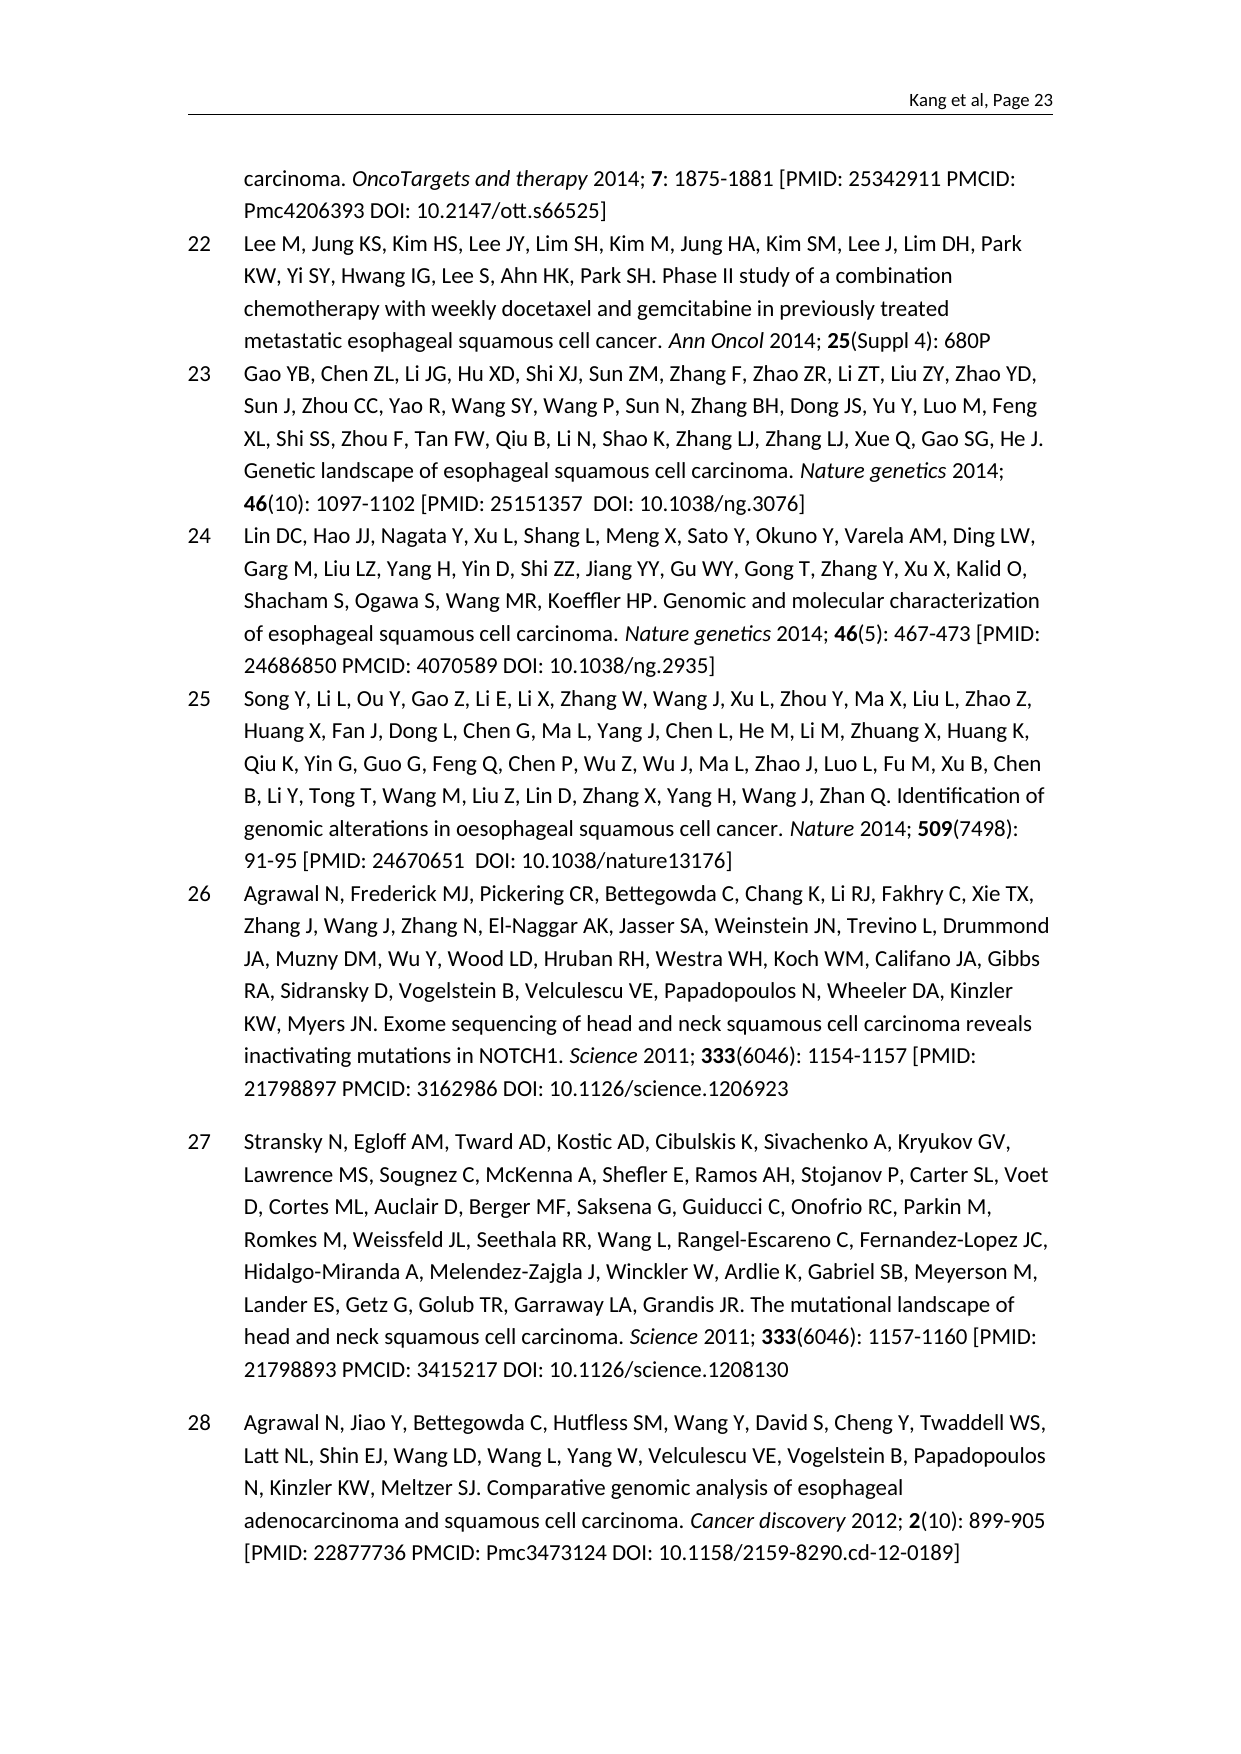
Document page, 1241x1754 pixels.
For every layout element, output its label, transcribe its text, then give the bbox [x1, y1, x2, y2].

text 23 Gao YB, Chen ZL, Li JG, Hu XD, Shi XJ, Sun ZM, Zhang F, Zhao ZR, Li ZT, Liu ZY, Zhao YD, Sun J, Zhou CC, Yao R, Wang SY, Wang P, Sun N, Zhang BH, Dong JS, Yu Y, Luo M, Feng XL, Shi SS, Zhou F, Tan FW, Qiu B, Li N, Shao K, Zhang LJ, Zhang LJ, Xue Q, Gao SG, He J. Genetic landscape of esophageal squamous cell carcinoma. Nature genetics 2014; 46(10): 1097-1102 [PMID: 25151357 DOI: 10.1038/ng.3076] [187, 357, 1053, 519]
text 25 Song Y, Li L, Ou Y, Gao Z, Li E, Li X, Zhang W, Wang J, Xu L, Zhou Y, Ma X, Liu L, Zhao Z, Huang X, Fan J, Dong L, Chen G, Ma L, Yang J, Chen L, He M, Li M, Zhuang X, Huang K, Qiu K, Yin G, Guo G, Feng Q, Chen P, Wu Z, Wu J, Ma L, Zhao J, Luo L, Fu M, Xu B, Chen B, Li Y, Tong T, Wang M, Liu Z, Lin D, Zhang X, Yang H, Wang J, Zhan Q. Identification of genomic alterations in oesophageal squamous cell cancer. Nature 2014; 509(7498): 91-95 [PMID: 24670651 DOI: 10.1038/nature13176] [187, 682, 1053, 877]
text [187, 162, 1053, 227]
text 22 Lee M, Jung KS, Kim HS, Lee JY, Lim SH, Kim M, Jung HA, Kim SM, Lee J, Lim DH, Park KW, Yi SY, Hwang IG, Lee S, Ahn HK, Park SH. Phase II study of a combination chemotherapy with weekly docetaxel and gemcitabine in previously treated metastatic esophageal squamous cell cancer. Ann Oncol 2014; 25(Suppl 4): 680P [187, 227, 1053, 357]
text 24 Lin DC, Hao JJ, Nagata Y, Xu L, Shang L, Meng X, Sato Y, Okuno Y, Varela AM, Ding LW, Garg M, Liu LZ, Yang H, Yin D, Shi ZZ, Jiang YY, Gu WY, Gong T, Zhang Y, Xu X, Kalid O, Shacham S, Ogawa S, Wang MR, Koeffler HP. Genomic and molecular characterization of esophageal squamous cell carcinoma. Nature genetics 2014; 46(5): 467-473 [PMID: 24686850 PMCID: 4070589 DOI: 10.1038/ng.2935] [187, 519, 1053, 682]
text 28 Agrawal N, Jiao Y, Bettegowda C, Hutfless SM, Wang Y, David S, Cheng Y, Twaddell WS, Latt NL, Shin EJ, Wang LD, Wang L, Yang W, Velculescu VE, Vogelstein B, Papadopoulos N, Kinzler KW, Meltzer SJ. Comparative genomic analysis of esophageal adenocarcinoma and squamous cell carcinoma. Cancer discovery 2012; 2(10): 899-905 [PMID: 22877736 PMCID: Pmc3473124 DOI: 10.1158/2159-8290.cd-12-0189] [187, 1406, 1053, 1569]
text 27 Stransky N, Egloff AM, Tward AD, Kostic AD, Cibulskis K, Sivachenko A, Kryukov GV, Lawrence MS, Sougnez C, McKenna A, Shefler E, Ramos AH, Stojanov P, Carter SL, Voet D, Cortes ML, Auclair D, Berger MF, Saksena G, Guiducci C, Onofrio RC, Parkin M, Romkes M, Weissfeld JL, Seethala RR, Wang L, Rangel-Escareno C, Fernandez-Lopez JC, Hidalgo-Miranda A, Melendez-Zajgla J, Winckler W, Ardlie K, Gabriel SB, Meyerson M, Lander ES, Getz G, Golub TR, Garraway LA, Grandis JR. The mutational landscape of head and neck squamous cell carcinoma. Science 2011; 333(6046): 1157-1160 [PMID: 21798893 PMCID: 3415217 DOI: 10.1126/science.1208130 [187, 1125, 1053, 1385]
text 26 Agrawal N, Frederick MJ, Pickering CR, Bettegowda C, Chang K, Li RJ, Fakhry C, Xie TX, Zhang J, Wang J, Zhang N, El-Naggar AK, Jasser SA, Weinstein JN, Trevino L, Drummond JA, Muzny DM, Wu Y, Wood LD, Hruban RH, Westra WH, Koch WM, Califano JA, Gibbs RA, Sidransky D, Vogelstein B, Velculescu VE, Papadopoulos N, Wheeler DA, Kinzler KW, Myers JN. Exome sequencing of head and neck squamous cell carcinoma reveals inactivating mutations in NOTCH1. Science 2011; 333(6046): 1154-1157 [PMID: 21798897 PMCID: 3162986 DOI: 10.1126/science.1206923 [187, 877, 1053, 1104]
